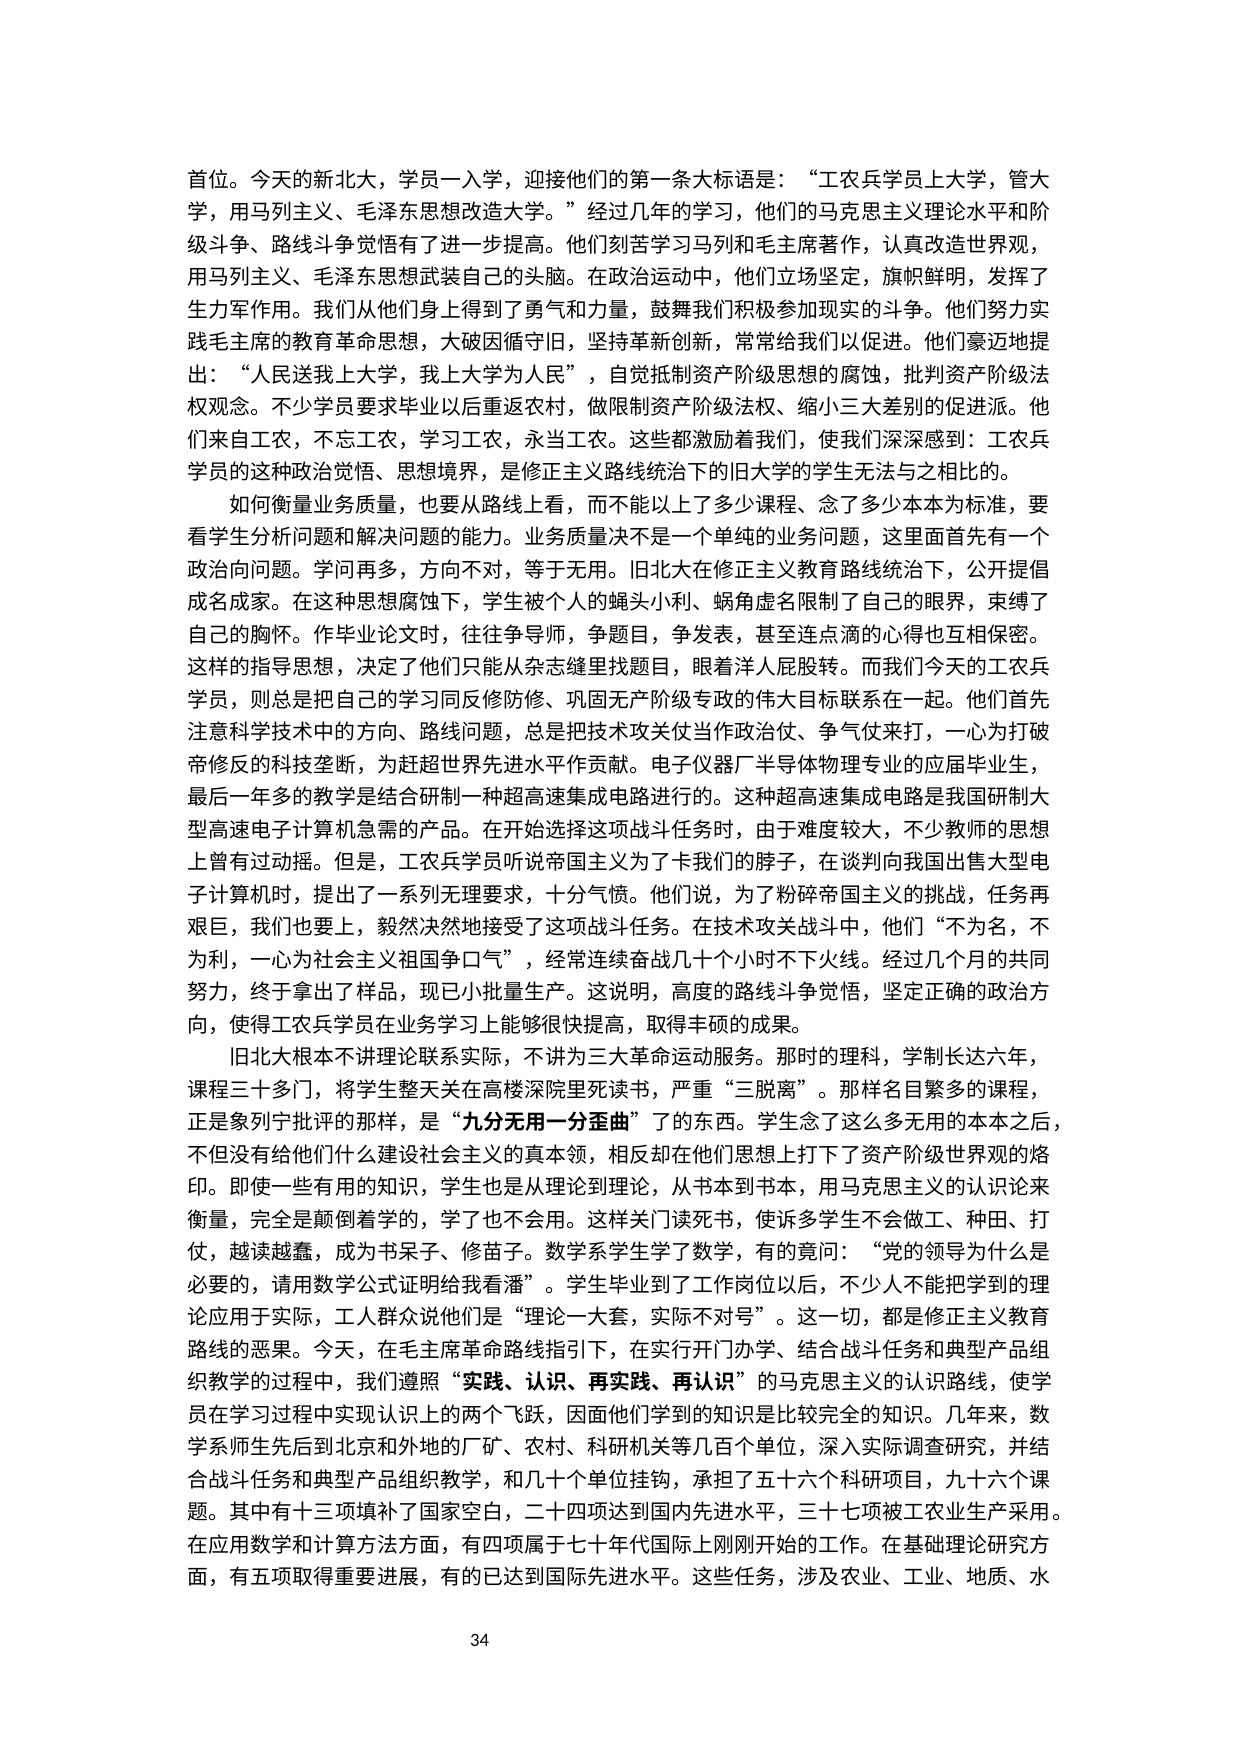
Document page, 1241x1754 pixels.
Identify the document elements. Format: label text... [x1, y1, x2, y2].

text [187, 162, 1053, 487]
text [187, 1039, 1053, 1592]
text 如何衡量业务质量，也要从路线上看，而不能以上了多少课程、念了多少本本为标准，要看学生分析问题和解决问题的能力。业务质量决不是一个单纯的业务问题，这里面首先有一个政治向问题。学问再多，方向不对，等于无用。旧北大在修正主义教育路线统治下，公开提倡成名成家。在这种思想腐蚀下，学生被个人的蝇头小利、蜗角虚名限制了自己的眼界，束缚了自己的胸怀。作毕业论文时，往往争导师，争题目，争发表，甚至连点滴的心得也互相保密。这样的指导思想，决定了他们只能从杂志缝里找题目，眼着洋人屁股转。而我们今天的工农兵学员，则总是把自己的学习同反修防修、巩固无产阶级专政的伟大目标联系在一起。他们首先注意科学技术中的方向、路线问题，总是把技术攻关仗当作政治仗、争气仗来打，一心为打破帝修反的科技垄断，为赶超世界先进水平作贡献。电子仪器厂半导体物理专业的应届毕业生，最后一年多的教学是结合研制一种超高速集成电路进行的。这种超高速集成电路是我国研制大型高速电子计算机急需的产品。在开始选择这项战斗任务时，由于难度较大，不少教师的思想上曾有过动摇。但是，工农兵学员听说帝国主义为了卡我们的脖子，在谈判向我国出售大型电子计算机时，提出了一系列无理要求，十分气愤。他们说，为了粉碎帝国主义的挑战，任务再艰巨，我们也要上，毅然决然地接受了这项战斗任务。在技术攻关战斗中，他们“不为名，不为利，一心为社会主义祖国争口气”，经常连续奋战几十个小时不下火线。经过几个月的共同努力，终于拿出了样品，现已小批量生产。这说明，高度的路线斗争觉悟，坚定正确的政治方向，使得工农兵学员在业务学习上能够很快提高，取得丰硕的成果。 [187, 487, 1053, 1039]
